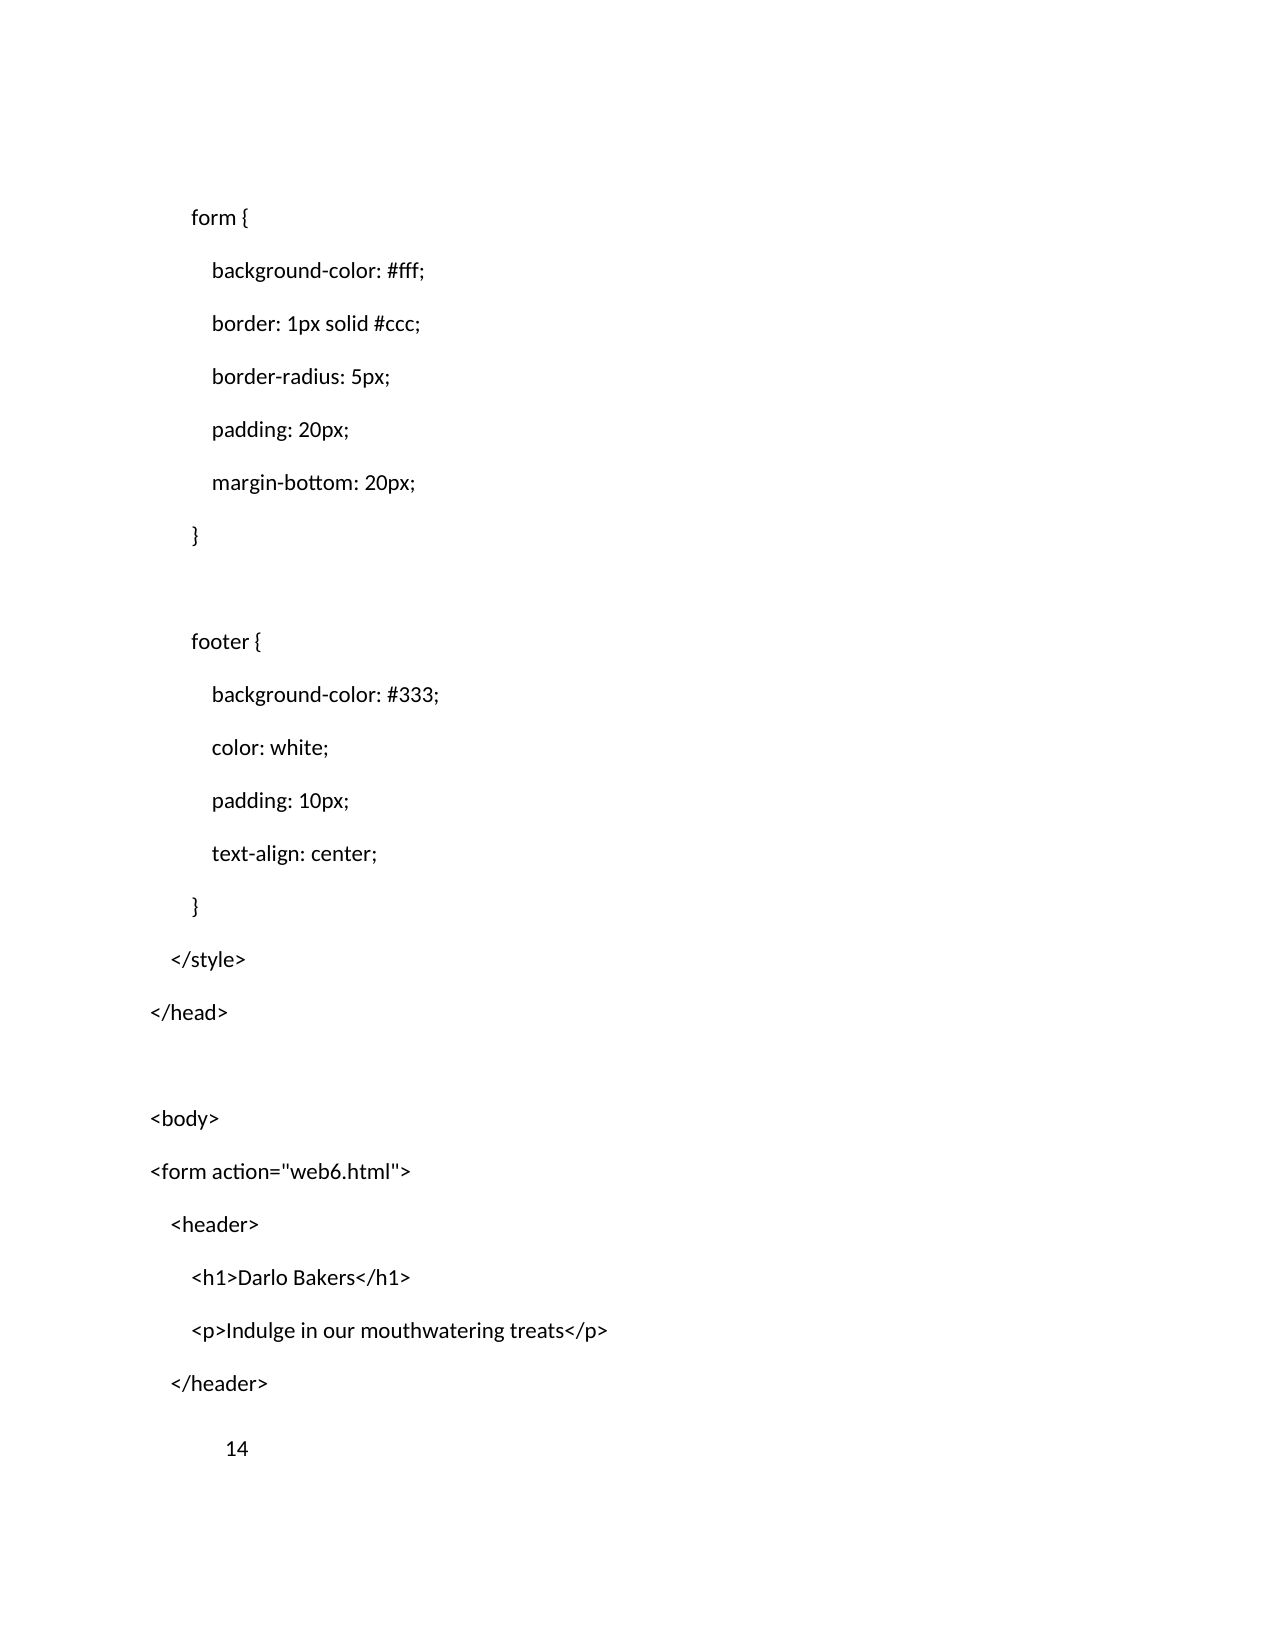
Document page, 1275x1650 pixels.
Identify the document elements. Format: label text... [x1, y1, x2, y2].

text } [150, 521, 1125, 549]
text </style> [150, 945, 1125, 973]
text form { [150, 203, 1125, 231]
text padding: 10px; [150, 786, 1125, 814]
text } [150, 892, 1125, 920]
text </head> [150, 998, 1125, 1026]
text text-align: center; [150, 839, 1125, 867]
text </header> 14 [150, 1369, 1125, 1462]
text background-color: #333; [150, 680, 1125, 708]
text <p>Indulge in our mouthwatering treats</p> [150, 1316, 1125, 1344]
text <header> [150, 1210, 1125, 1238]
text color: white; [150, 733, 1125, 761]
text <h1>Darlo Bakers</h1> [150, 1263, 1125, 1291]
text margin-bottom: 20px; [150, 468, 1125, 496]
text padding: 20px; [150, 415, 1125, 443]
text background-color: #fff; [150, 256, 1125, 284]
text border-radius: 5px; [150, 362, 1125, 390]
text <form action="web6.html"> [150, 1157, 1125, 1185]
text <body> [150, 1104, 1125, 1132]
text footer { [150, 627, 1125, 655]
text border: 1px solid #ccc; [150, 309, 1125, 337]
